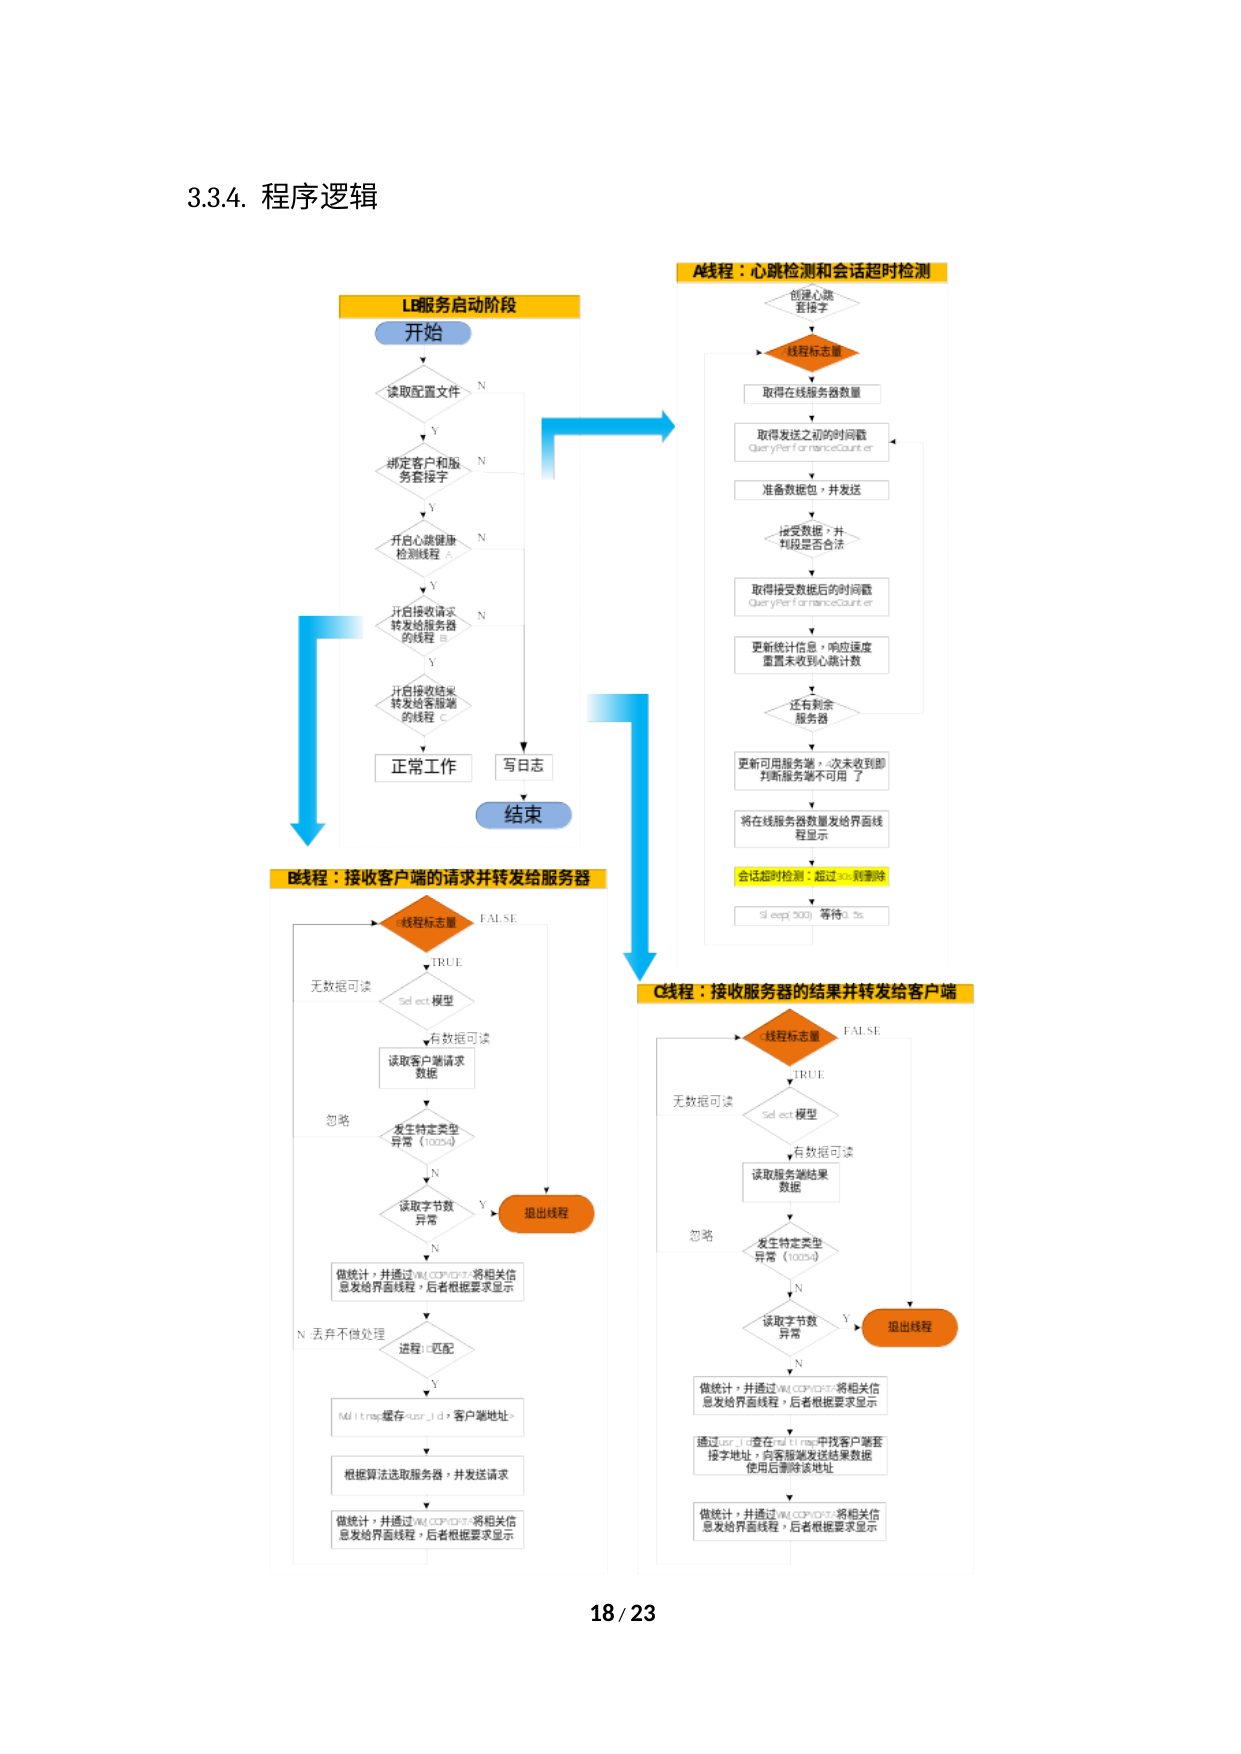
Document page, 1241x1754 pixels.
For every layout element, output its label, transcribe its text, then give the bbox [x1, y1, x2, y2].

subtitle 程序逻辑 [187, 160, 1053, 228]
